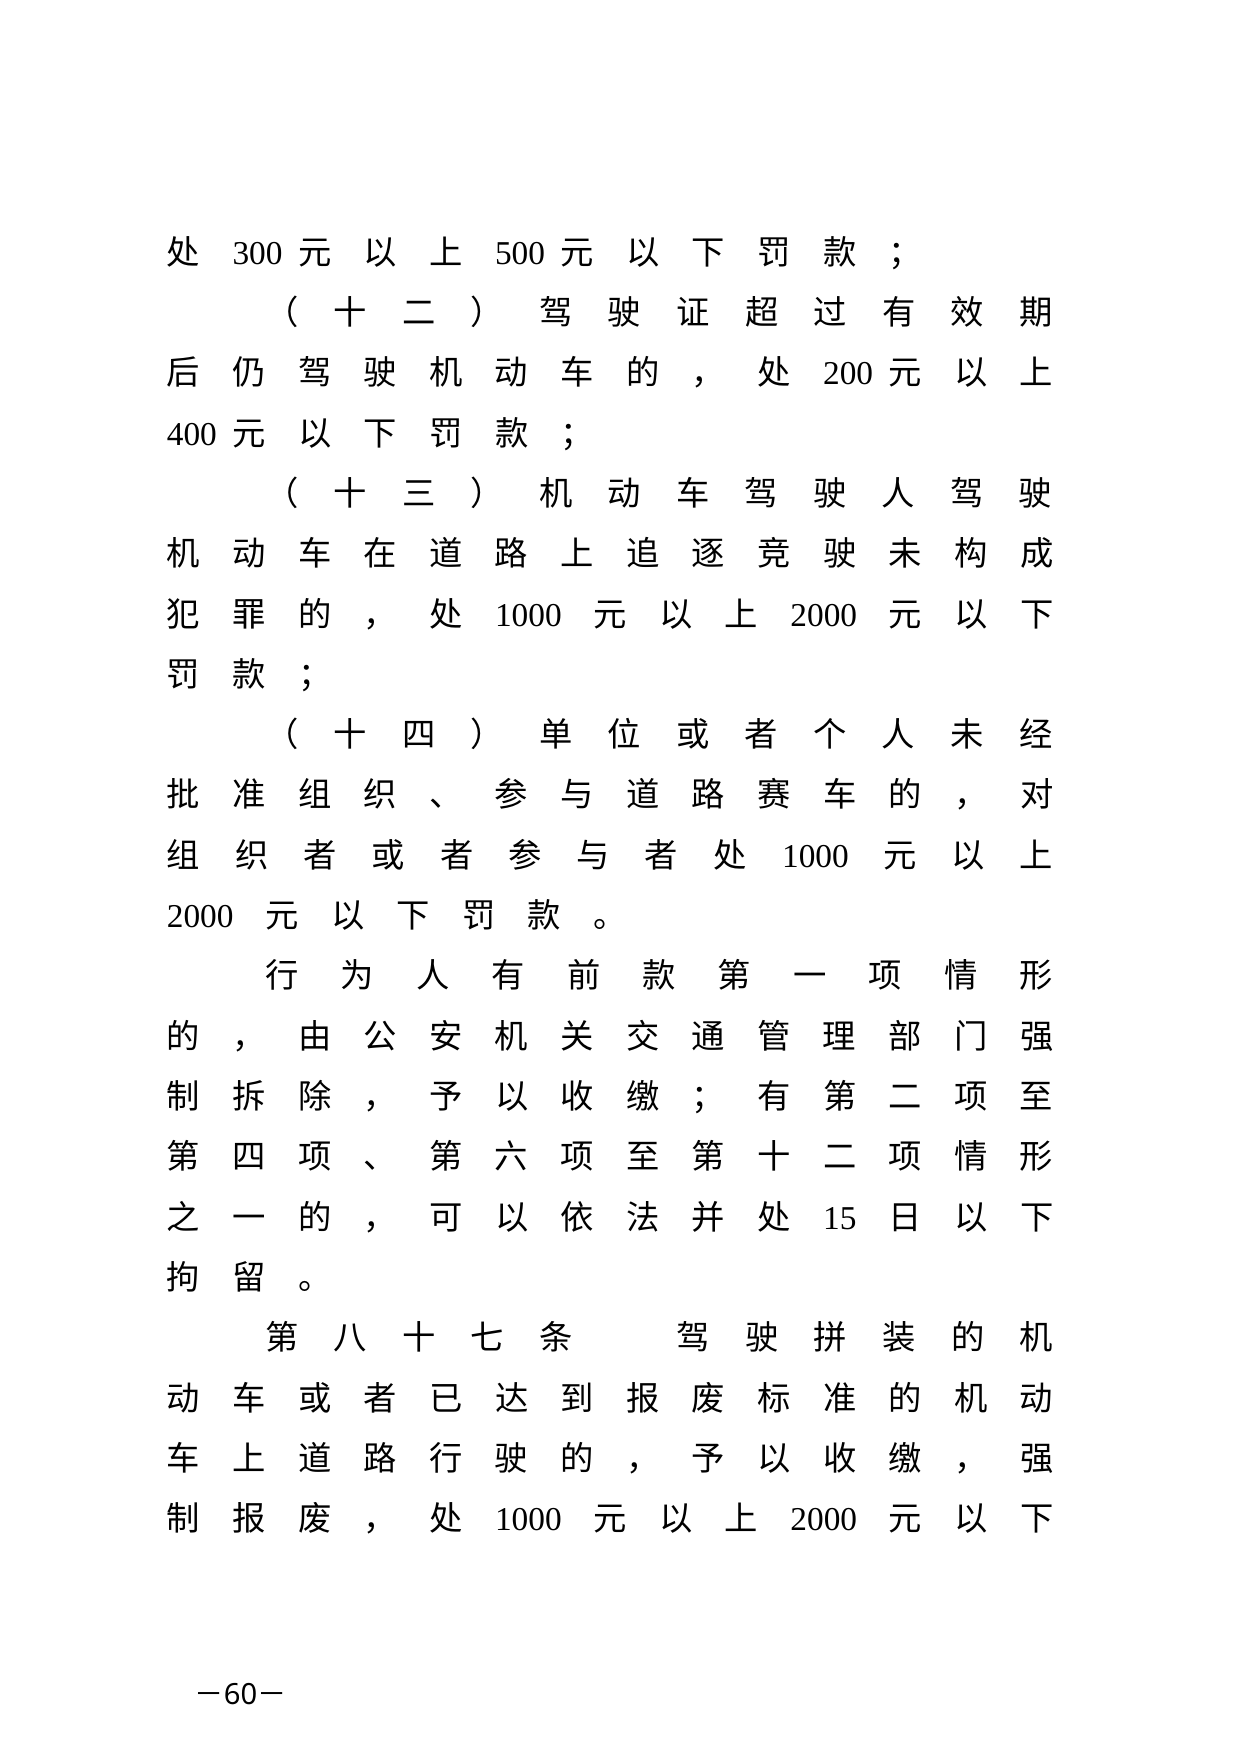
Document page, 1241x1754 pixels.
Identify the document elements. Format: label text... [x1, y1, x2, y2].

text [167, 1305, 1085, 1546]
text （十四）单位或者个人未经批准组织、参与道路赛车的，对组织者或者参与者处1000元以上2000元以下罚款。 [167, 702, 1085, 943]
text 行为人有前款第一项情形的，由公安机关交通管理部门强制拆除，予以收缴；有第二项至第四项、第六项至第十二项情形之一的，可以依法并处15日以下拘留。 [167, 943, 1085, 1305]
text （十三）机动车驾驶人驾驶机动车在道路上追逐竞驶未构成犯罪的，处1000元以上2000元以下罚款； [167, 461, 1085, 702]
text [167, 219, 1085, 280]
text （十二）驾驶证超过有效期后仍驾驶机动车的，处200元以上400元以下罚款； [167, 280, 1085, 461]
